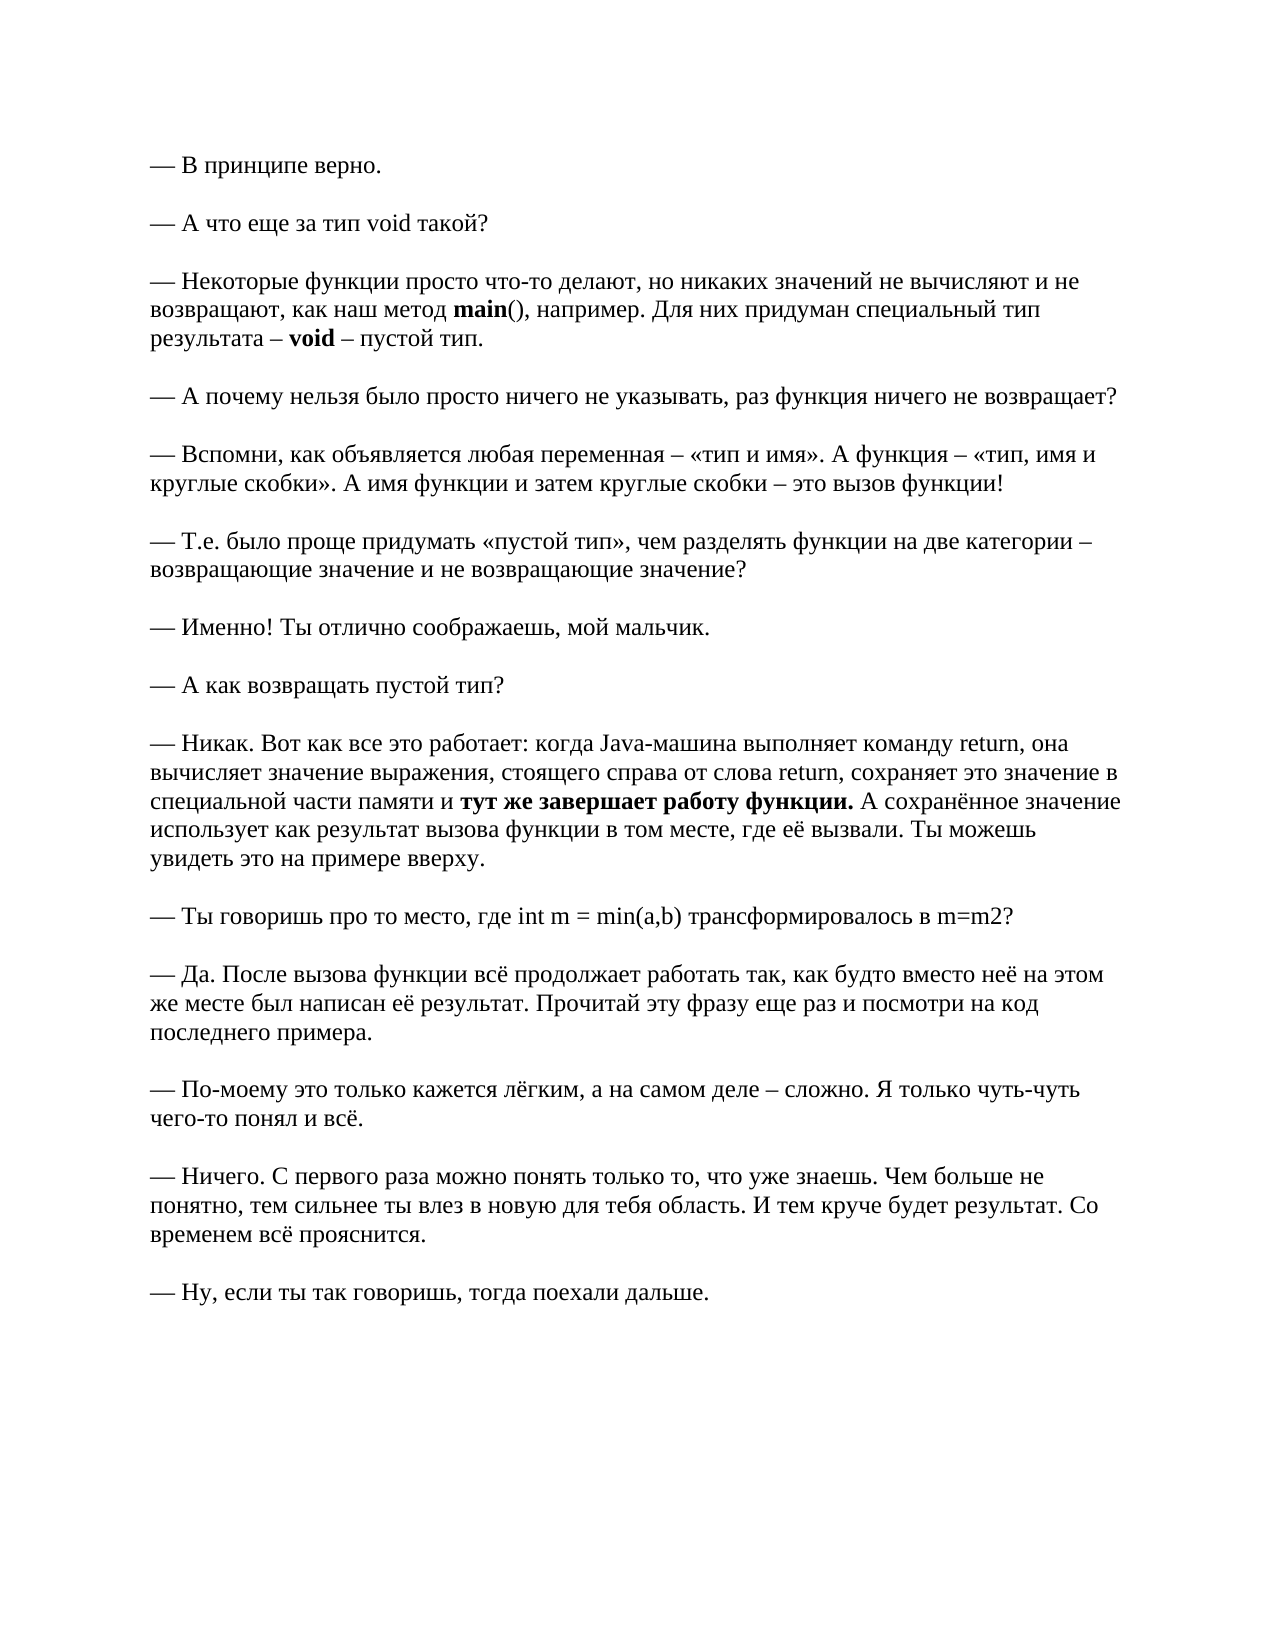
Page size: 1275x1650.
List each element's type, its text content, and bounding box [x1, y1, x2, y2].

text — Некоторые функции просто что-то делают, но никаких значений не вычисляют и не возвращают, как наш метод main(), например. Для них придуман специальный тип результата – void – пустой тип. [150, 266, 1125, 352]
text — А почему нельзя было просто ничего не указывать, раз функция ничего не возвращает? [150, 381, 1125, 410]
text — Ты говоришь про то место, где int m = min(a,b) трансформировалось в m=m2? [150, 901, 1125, 930]
text — Вспомни, как объявляется любая переменная – «тип и имя». А функция – «тип, имя и круглые скобки». А имя функции и затем круглые скобки – это вызов функции! [150, 439, 1125, 497]
text — Да. После вызова функции всё продолжает работать так, как будто вместо неё на этом же месте был написан её результат. Прочитай эту фразу еще раз и посмотри на код последнего примера. [150, 959, 1125, 1045]
text — В принципе верно. [150, 150, 1125, 179]
text — А как возвращать пустой тип? [150, 670, 1125, 699]
text — А что еще за тип void такой? [150, 208, 1125, 237]
text — Т.е. было проще придумать «пустой тип», чем разделять функции на две категории – возвращающие значение и не возвращающие значение? [150, 526, 1125, 583]
text — Ну, если ты так говоришь, тогда поехали дальше. [150, 1277, 1125, 1305]
text — По-моему это только кажется лёгким, а на самом деле – сложно. Я только чуть-чуть чего-то понял и всё. [150, 1074, 1125, 1132]
text — Именно! Ты отлично соображаешь, мой мальчик. [150, 612, 1125, 641]
text — Никак. Вот как все это работает: когда Java-машина выполняет команду return, она вычисляет значение выражения, стоящего справа от слова return, сохраняет это значение в специальной части памяти и тут же завершает работу функции. А сохранённое значение использует как результат вызова функции в том месте, где её вызвали. Ты можешь увидеть это на примере вверху. [150, 728, 1125, 872]
text — Ничего. С первого раза можно понять только то, что уже знаешь. Чем больше не понятно, тем сильнее ты влез в новую для тебя область. И тем круче будет результат. Со временем всё прояснится. [150, 1161, 1125, 1247]
